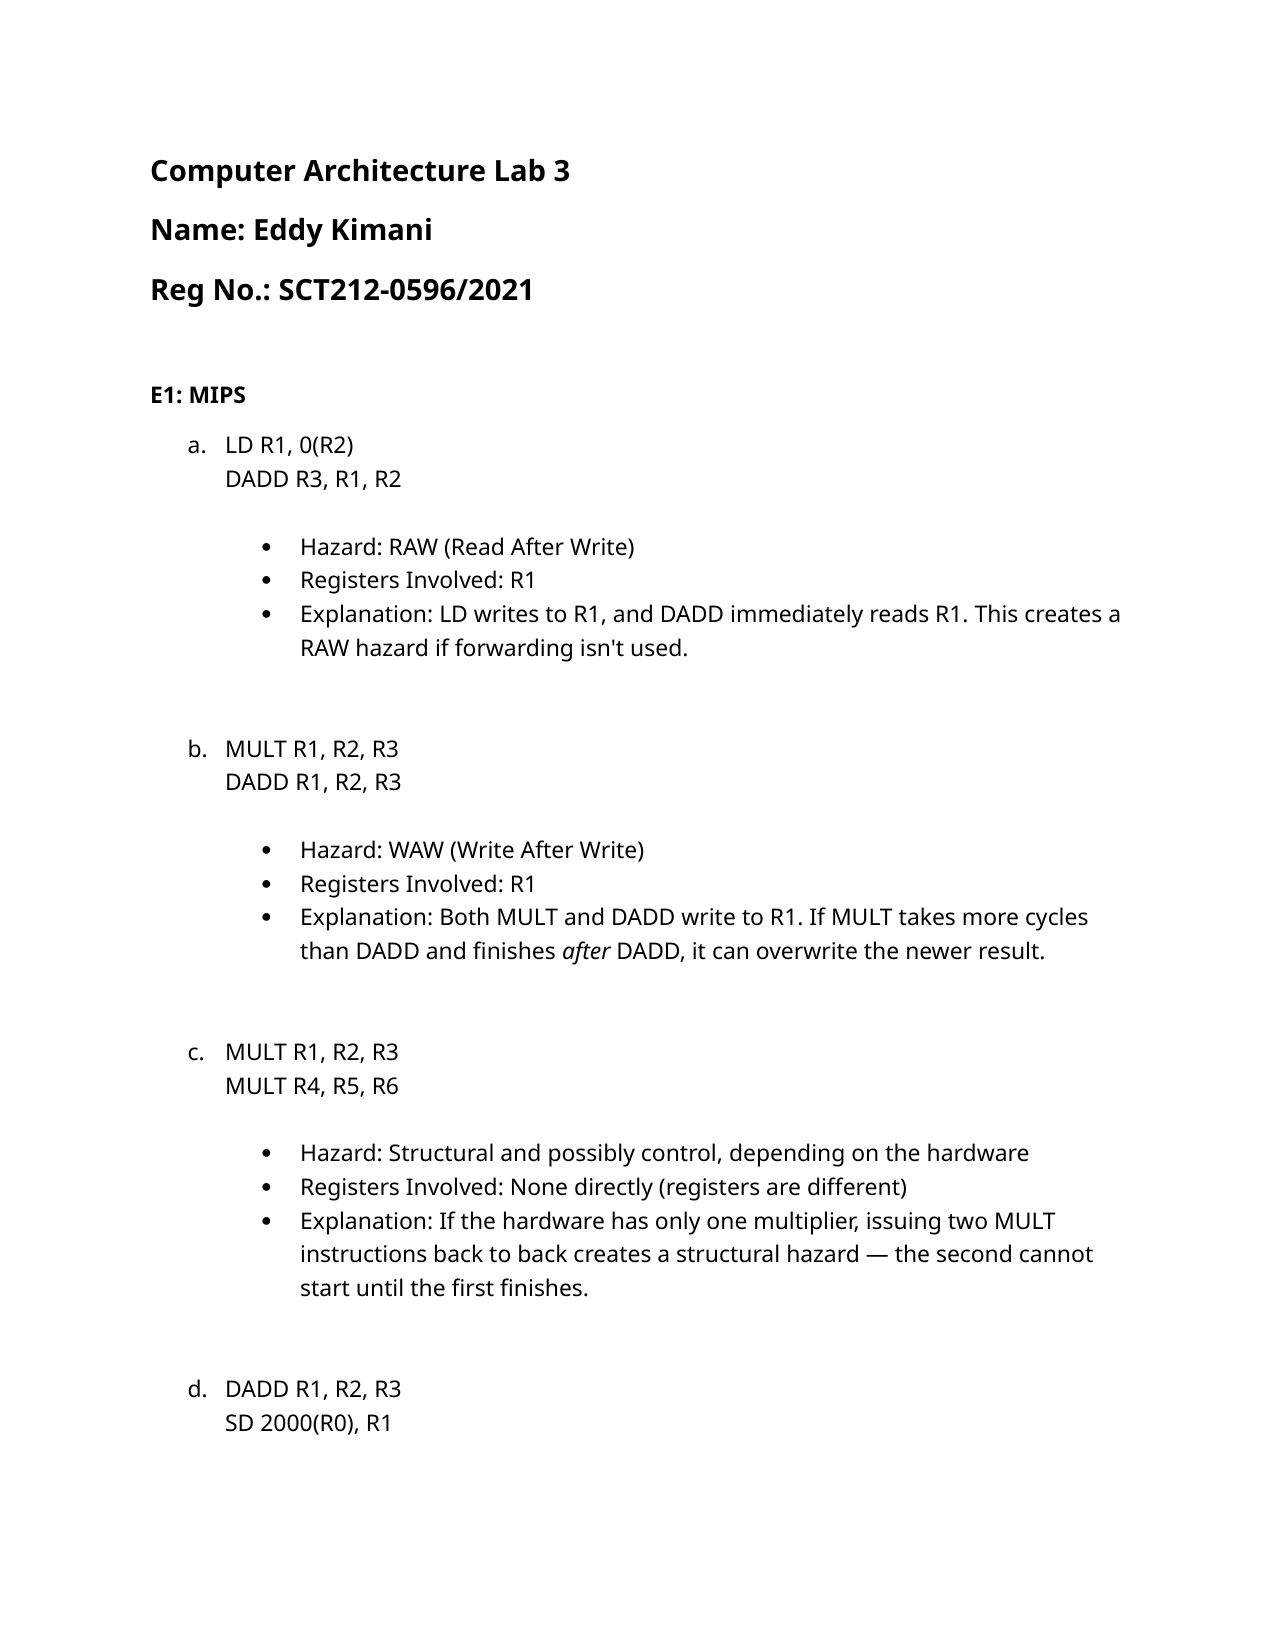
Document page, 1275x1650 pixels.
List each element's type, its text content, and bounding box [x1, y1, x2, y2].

list DADD R3, R1, R2 [225, 463, 1125, 494]
list Explanation: If the hardware has only one multiplier, issuing two MULT instructions back to back creates a structural hazard — the second cannot start until the first finishes. [262, 1205, 1125, 1303]
list Registers Involved: R1 [262, 868, 1125, 899]
text Reg No.: SCT212-0596/2021 [150, 269, 1125, 309]
text E1: MIPS [150, 379, 1125, 410]
list Explanation: LD writes to R1, and DADD immediately reads R1. This creates a RAW hazard if forwarding isn't used. [262, 598, 1125, 663]
list Explanation: Both MULT and DADD write to R1. If MULT takes more cycles than DADD and finishes after DADD, it can overwrite the newer result. [262, 901, 1125, 966]
list MULT R1, R2, R3 [187, 733, 1125, 764]
list Hazard: WAW (Write After Write) [262, 834, 1125, 865]
list DADD R1, R2, R3 [225, 766, 1125, 798]
text Name: Eddy Kimani [150, 209, 1125, 249]
list MULT R1, R2, R3 [187, 1036, 1125, 1067]
list LD R1, 0(R2) [187, 429, 1125, 461]
text Computer Architecture Lab 3 [150, 150, 1125, 190]
list MULT R4, R5, R6 [225, 1070, 1125, 1101]
list Hazard: RAW (Read After Write) [262, 531, 1125, 562]
list SD 2000(R0), R1 [225, 1407, 1125, 1438]
list Registers Involved: R1 [262, 564, 1125, 596]
list Hazard: Structural and possibly control, depending on the hardware [262, 1137, 1125, 1168]
list DADD R1, R2, R3 [187, 1373, 1125, 1404]
list Registers Involved: None directly (registers are different) [262, 1171, 1125, 1202]
